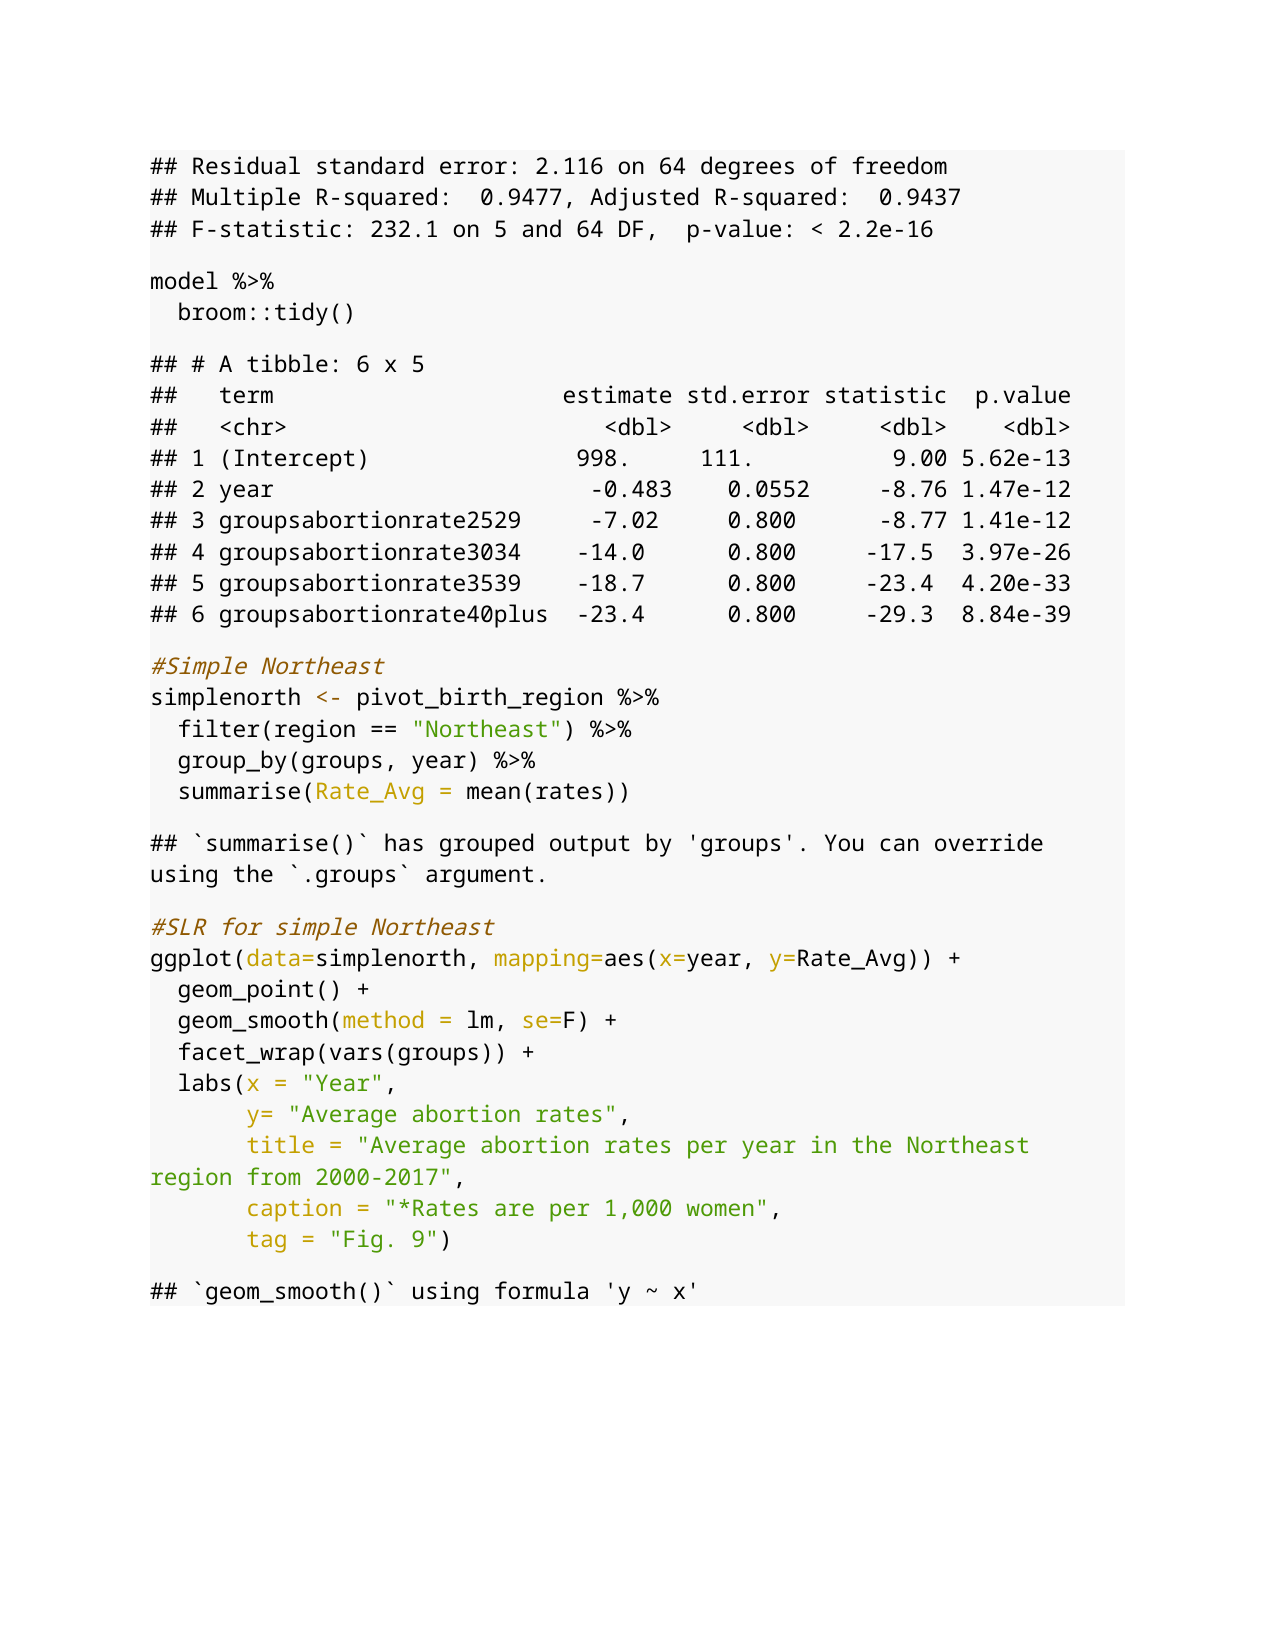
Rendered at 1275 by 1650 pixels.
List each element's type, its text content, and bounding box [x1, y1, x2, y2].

text #SLR for simple Northeast ggplot(data=simplenorth, mapping=aes(x=year, y=Rate_Avg)) + geom_point() + geom_smooth(method = lm, se=F) + facet_wrap(vars(groups)) + labs(x = "Year", y= "Average abortion rates", title = "Average abortion rates per year in the Northeast region from 2000-2017", caption = "*Rates are per 1,000 women", tag = "Fig. 9") [370, 910, 1125, 1254]
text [150, 150, 1125, 244]
text ## `summarise()` has grouped output by 'groups'. You can override using the `.groups` argument. [150, 827, 1125, 889]
text ## # A tibble: 6 x 5 ## term estimate std.error statistic p.value ## <chr> <dbl> <dbl> <dbl> <dbl> ## 1 (Intercept) 998. 111. 9.00 5.62e-13 ## 2 year -0.483 0.0552 -8.76 1.47e-12 ## 3 groupsabortionrate2529 -7.02 0.800 -8.77 1.41e-12 ## 4 groupsabortionrate3034 -14.0 0.800 -17.5 3.97e-26 ## 5 groupsabortionrate3539 -18.7 0.800 -23.4 4.20e-33 ## 6 groupsabortionrate40plus -23.4 0.800 -29.3 8.84e-39 [150, 348, 1125, 629]
text ## `geom_smooth()` using formula 'y ~ x' [150, 1275, 1125, 1306]
text model %>% broom::tidy() [150, 264, 1125, 327]
text #Simple Northeast simplenorth <- pivot_birth_region %>% filter(region == "Northeast") %>% group_by(groups, year) %>% summarise(Rate_Avg = mean(rates)) [150, 650, 1125, 806]
